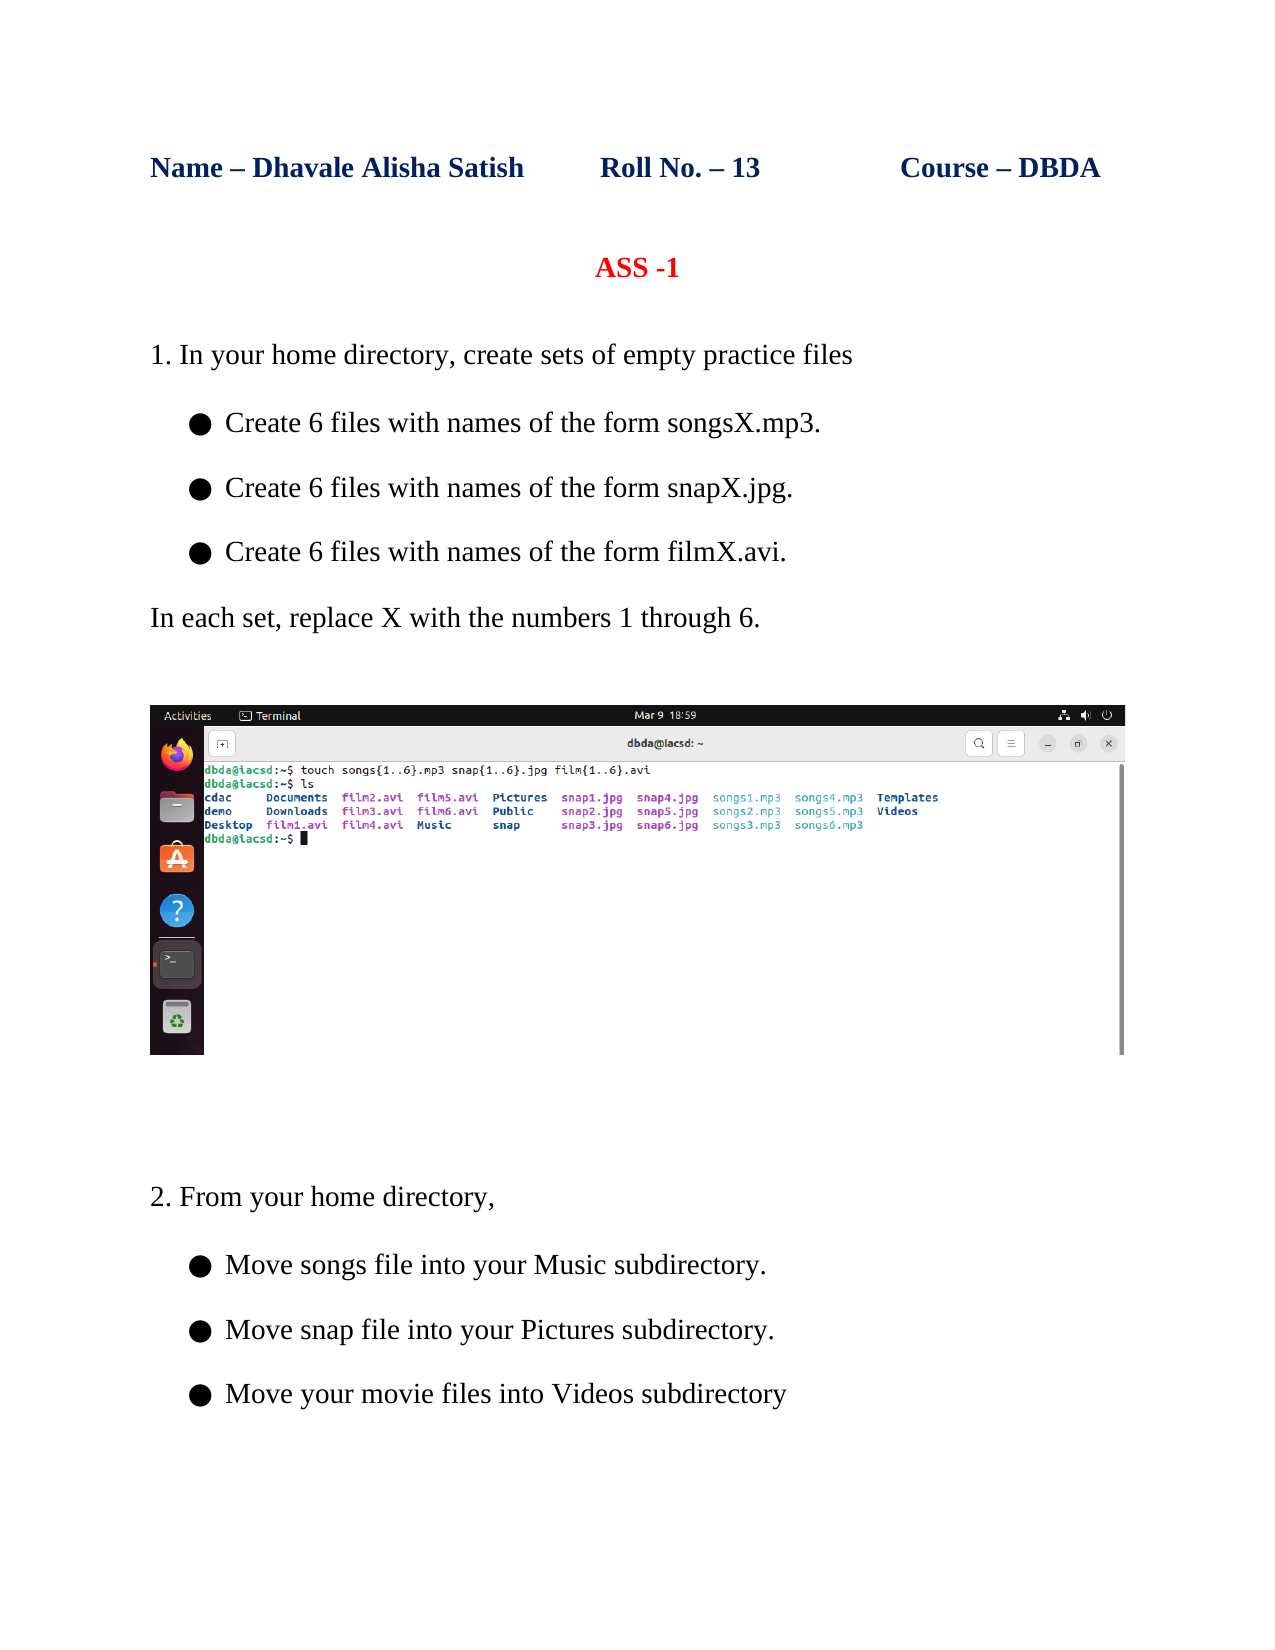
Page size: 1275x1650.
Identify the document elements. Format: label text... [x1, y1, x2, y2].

text 2. From your home directory, [150, 1179, 1125, 1212]
picture [150, 705, 1125, 1055]
text Name – Dhavale Alisha Satish Roll No. – 13 Course – DBDA [150, 150, 1125, 183]
list Move your movie files into Videos subdirectory [187, 1361, 1125, 1420]
list Create 6 files with names of the form songsX.mp3. [187, 390, 1125, 449]
list Move snap file into your Pictures subdirectory. [187, 1296, 1125, 1356]
text ASS -1 [150, 251, 1125, 284]
text 1. In your home directory, create sets of empty practice files [150, 337, 1125, 371]
text In each set, replace X with the numbers 1 through 6. [150, 600, 1125, 633]
list Move songs file into your Music subdirectory. [187, 1232, 1125, 1291]
list Create 6 files with names of the form snapX.jpg. [187, 454, 1125, 514]
list Create 6 files with names of the form filmX.avi. [187, 519, 1125, 578]
